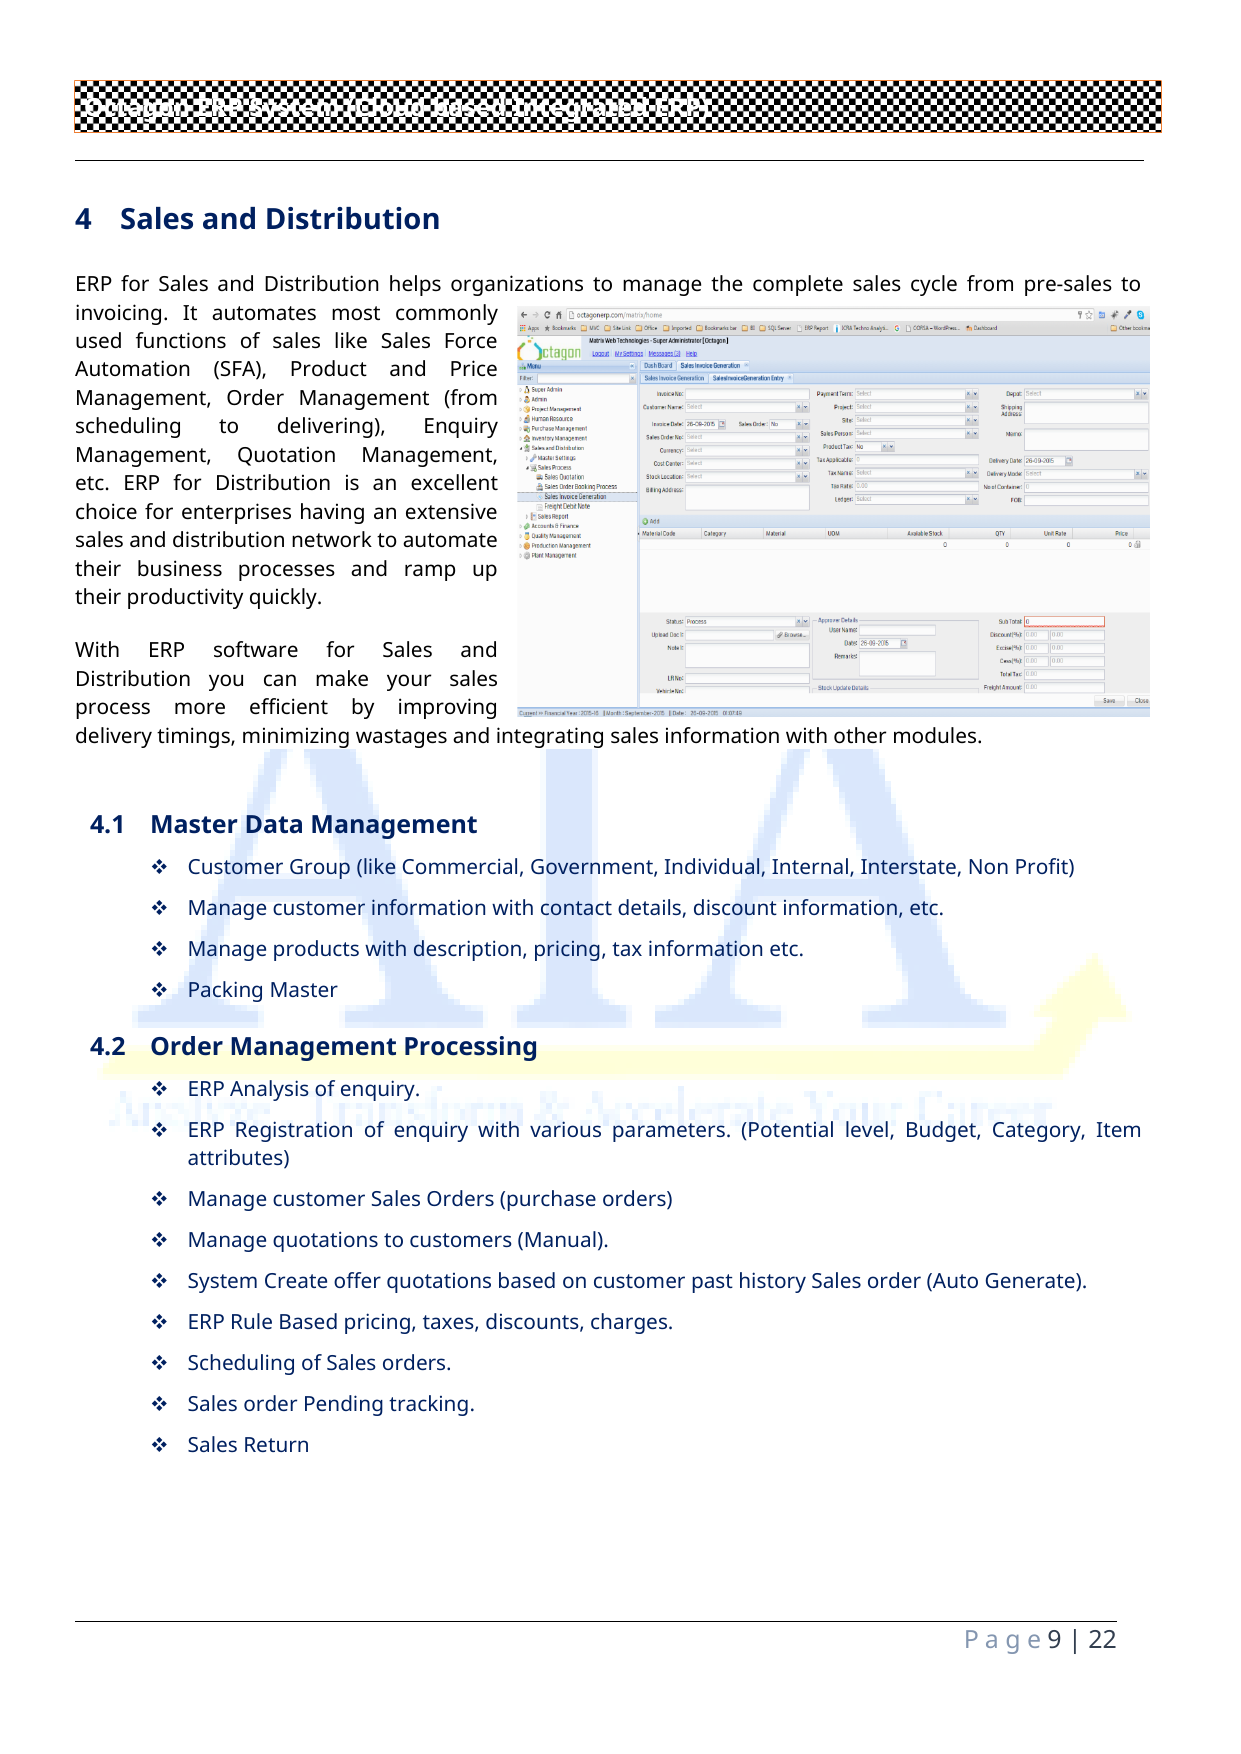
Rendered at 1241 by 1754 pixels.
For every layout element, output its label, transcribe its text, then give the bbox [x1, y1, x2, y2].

subtitle Sales and Distribution [75, 199, 1144, 238]
text Manage customer information with contact details, discount information, etc. [150, 893, 1144, 922]
picture [517, 306, 1150, 717]
text Packing Master [150, 975, 1144, 1003]
picture [75, 81, 1161, 132]
text Sales Return [150, 1430, 1144, 1458]
text ERP Rule Based pricing, taxes, discounts, charges. [150, 1307, 1144, 1336]
text Sales order Pending tracking. [150, 1389, 1144, 1417]
text ERP Analysis of enquiry. [150, 1074, 1144, 1102]
text ERP for Sales and Distribution helps organizations to manage the complete sales cycle from pre-sales to invoicing. It automates most commonly used functions of sales like Sales Force Automation (SFA), Product and Price Management, Order Management (from scheduling to delivering), Enquiry Management, Quotation Management, etc. ERP for Distribution is an excellent choice for enterprises having an extensive sales and distribution network to automate their business processes and ramp up their productivity quickly. [75, 269, 1144, 611]
text Manage quotations to customers (Manual). [150, 1225, 1144, 1254]
text System Create offer quotations based on customer past history Sales order (Auto Generate). [150, 1266, 1144, 1294]
subtitle Order Management Processing [90, 1028, 1144, 1063]
text ERP Registration of enquiry with various parameters. (Potential level, Budget, Category, Item attributes) [150, 1115, 1144, 1172]
text With ERP software for Sales and Distribution you can make your sales process more efficient by improving delivery timings, minimizing wastages and integrating sales information with other modules. [75, 636, 1144, 749]
text Manage products with description, pricing, tax information etc. [150, 934, 1144, 963]
text Customer Group (like Commercial, Government, Individual, Internal, Interstate, Non Profit) [150, 852, 1144, 881]
subtitle Master Data Management [90, 807, 1144, 841]
text Manage customer Sales Orders (purchase orders) [150, 1184, 1144, 1213]
text Scheduling of Sales orders. [150, 1348, 1144, 1376]
